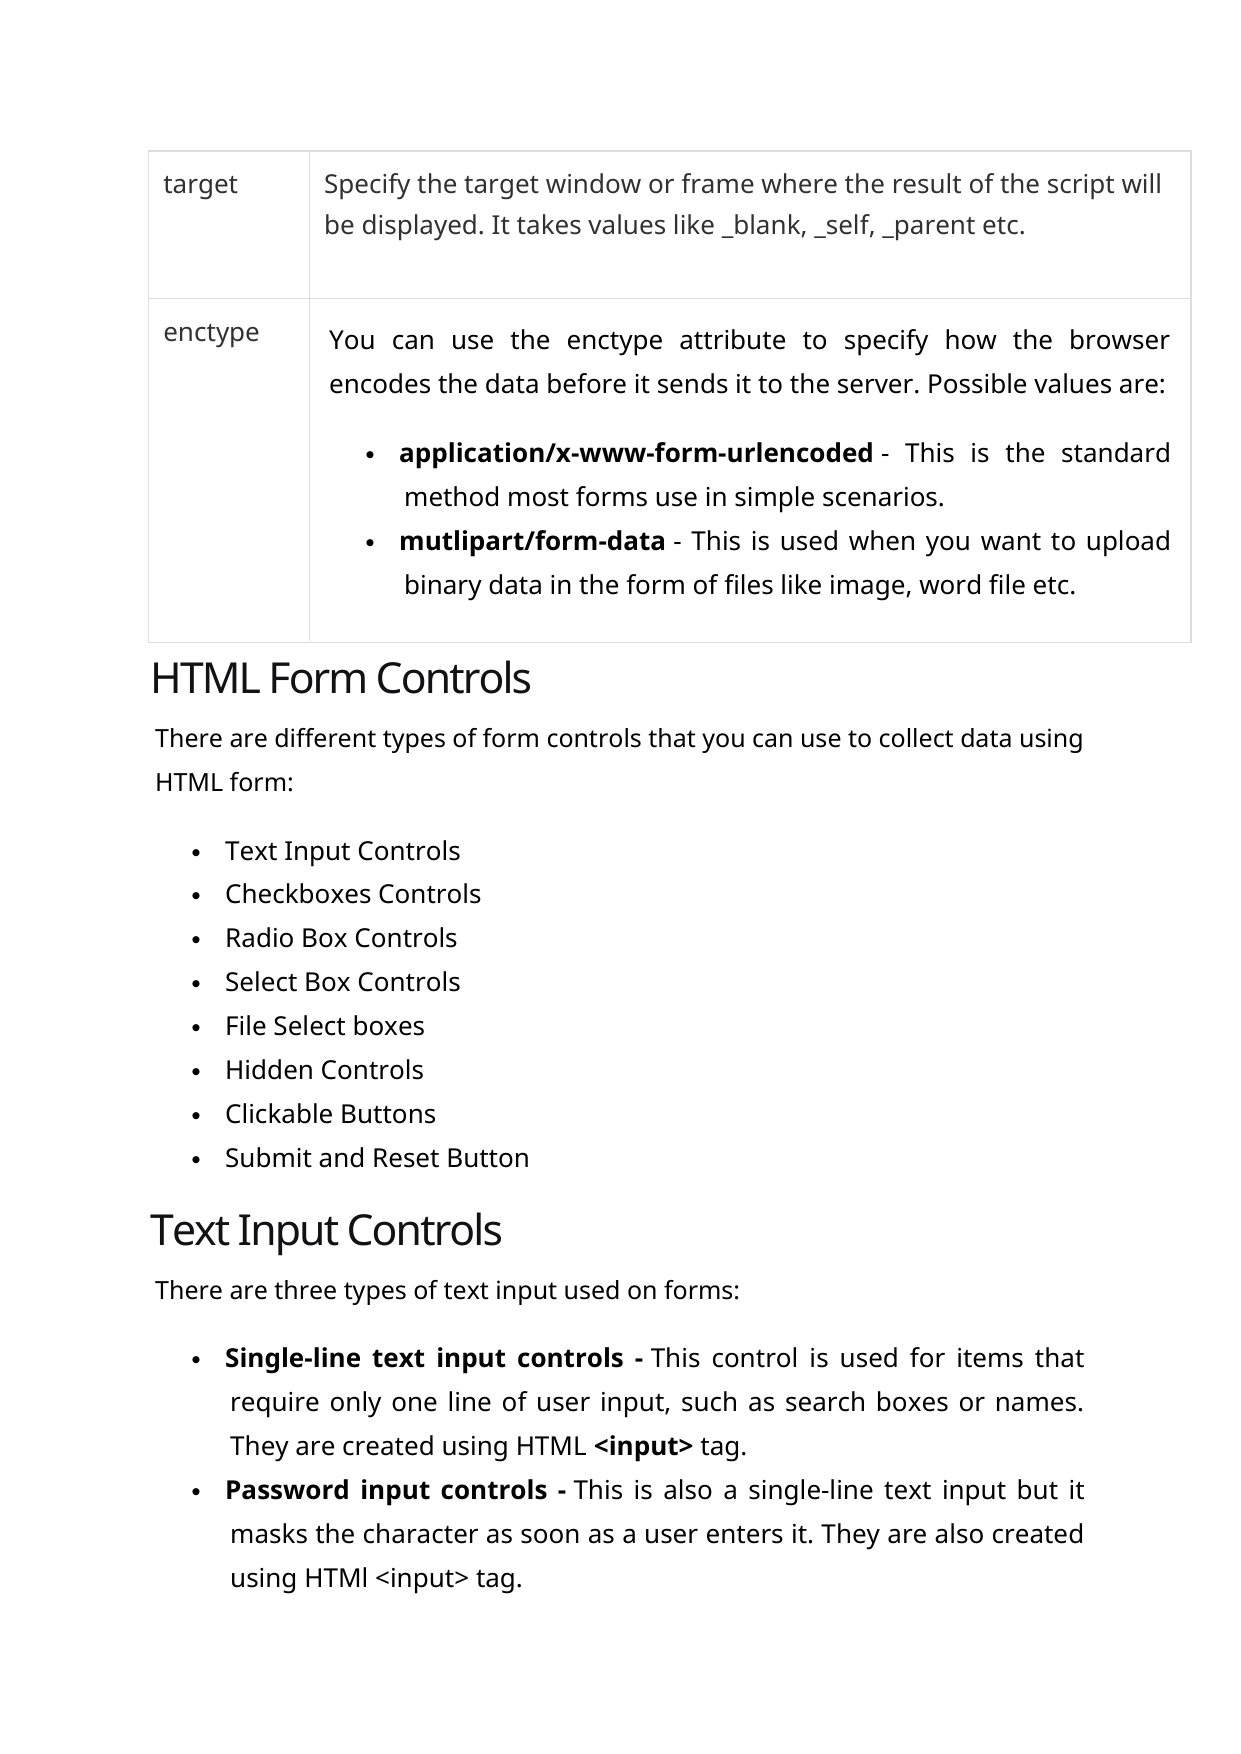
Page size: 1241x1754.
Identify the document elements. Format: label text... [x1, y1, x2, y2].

subtitle Text Input Controls [150, 1200, 1085, 1258]
subtitle HTML Form Controls [150, 648, 1085, 706]
list Checkboxes Controls [192, 868, 1085, 912]
list Text Input Controls [192, 824, 1085, 868]
text There are different types of form controls that you can use to collect data using HTML form: [155, 711, 1085, 799]
list Submit and Reset Button [192, 1131, 1085, 1175]
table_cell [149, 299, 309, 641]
list Hidden Controls [192, 1043, 1085, 1087]
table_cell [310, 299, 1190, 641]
list File Select boxes [192, 999, 1085, 1043]
list Password input controls - This is also a single-line text input but it masks the character as soon as a user enters it. They are also created using HTMl <input> tag. [192, 1463, 1085, 1595]
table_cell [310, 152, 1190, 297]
list Select Box Controls [192, 955, 1085, 999]
list Single-line text input controls - This control is used for items that require only one line of user input, such as search boxes or names. They are created using HTML <input> tag. [192, 1332, 1085, 1463]
list Radio Box Controls [192, 912, 1085, 955]
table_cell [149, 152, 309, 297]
list Clickable Buttons [192, 1087, 1085, 1131]
text There are three types of text input used on forms: [155, 1263, 1085, 1307]
